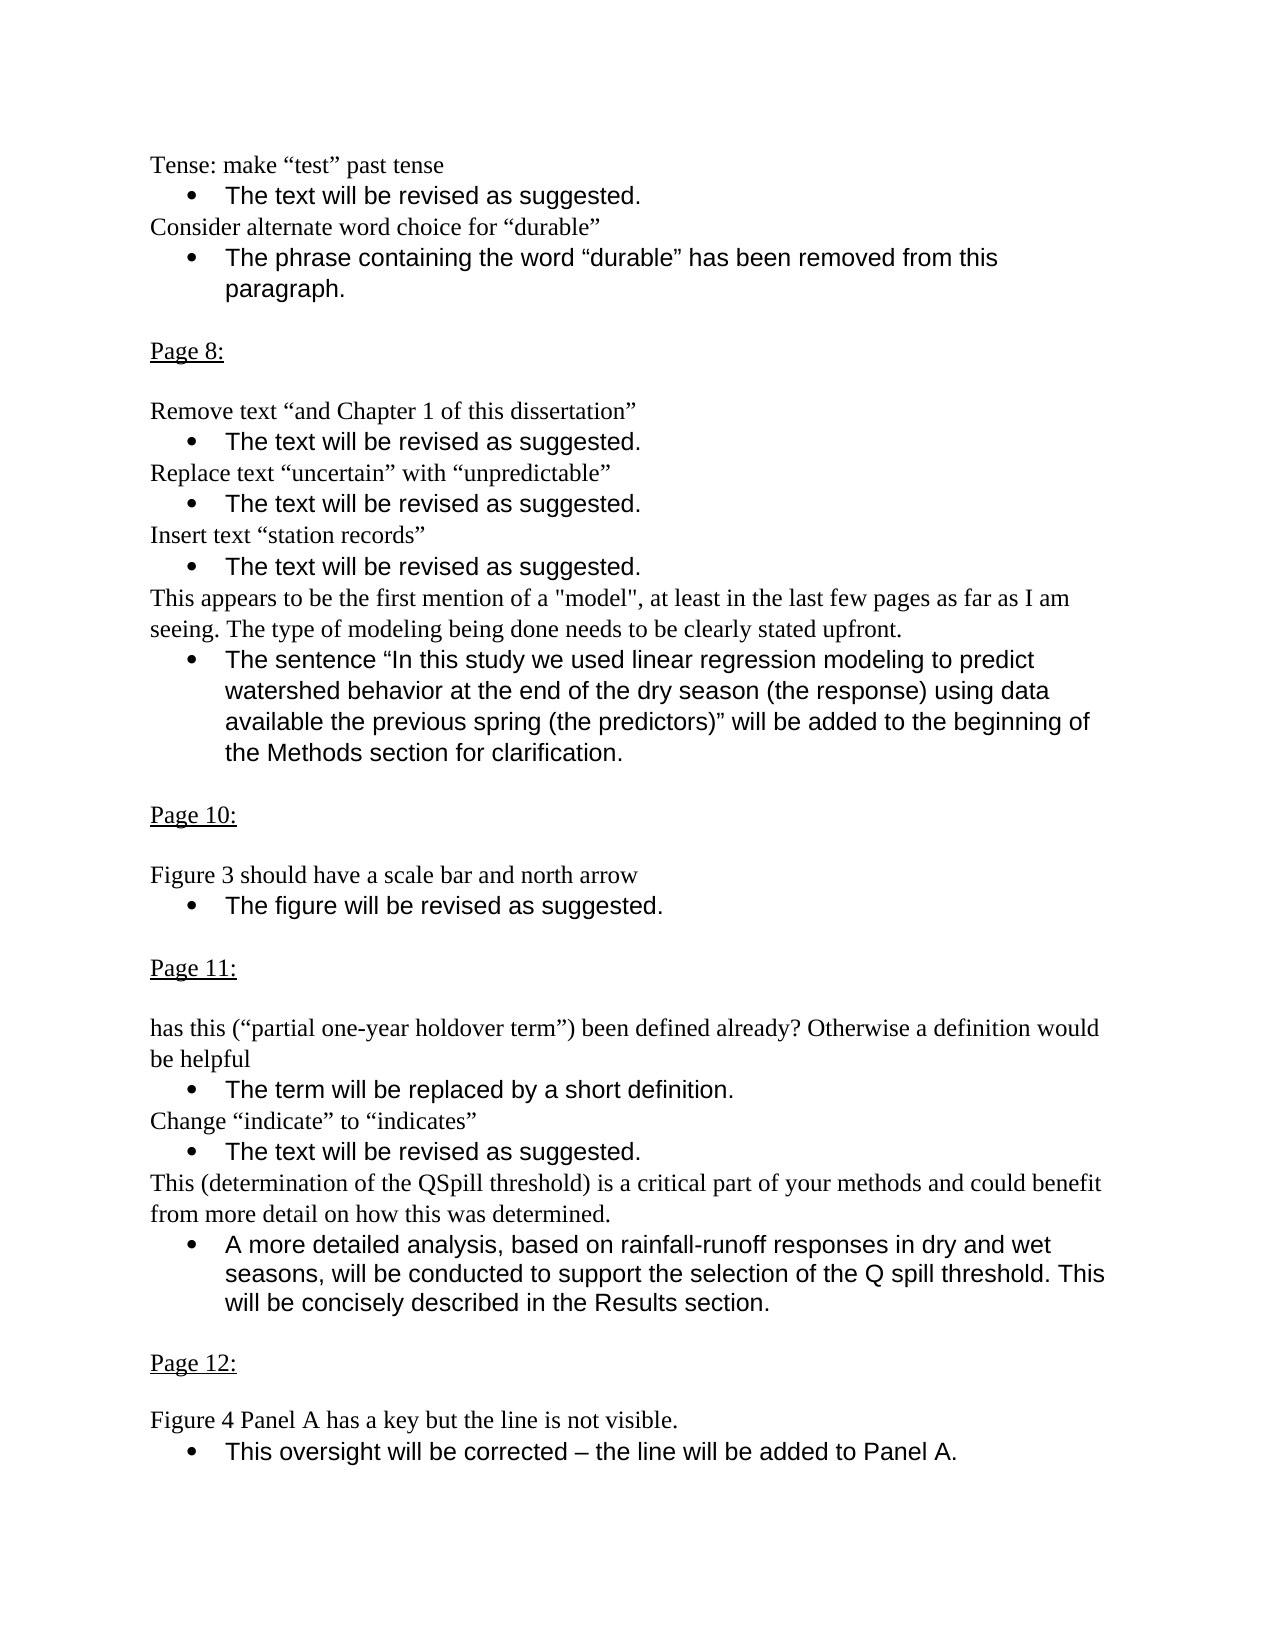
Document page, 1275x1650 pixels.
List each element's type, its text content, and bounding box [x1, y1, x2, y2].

text Remove text “and Chapter 1 of this dissertation” [150, 396, 1125, 425]
text This (determination of the QSpill threshold) is a critical part of your methods and could benefit from more detail on how this was determined. [150, 1168, 1125, 1228]
text Figure 4 Panel A has a key but the line is not visible. [150, 1405, 1125, 1434]
text Page 12: [150, 1348, 1125, 1377]
text Replace text “uncertain” with “unpredictable” [150, 458, 1125, 487]
text Page 8: [150, 336, 1125, 365]
list The text will be revised as suggested. [187, 489, 1125, 518]
text Change “indicate” to “indicates” [150, 1106, 1125, 1135]
list The sentence “In this study we used linear regression modeling to predict watershed behavior at the end of the dry season (the response) using data available the previous spring (the predictors)” will be added to the beginning of the Methods section for clarification. [187, 645, 1125, 767]
text Insert text “station records” [150, 521, 1125, 549]
list A more detailed analysis, based on rainfall-runoff responses in dry and wet seasons, will be conducted to support the selection of the Q spill threshold. This will be concisely described in the Results section. [187, 1231, 1125, 1317]
list The figure will be revised as suggested. [187, 891, 1125, 920]
list The text will be revised as suggested. [187, 181, 1125, 210]
list The text will be revised as suggested. [187, 427, 1125, 456]
text Figure 3 should have a scale bar and north arrow [150, 860, 1125, 889]
list The text will be revised as suggested. [187, 1137, 1125, 1166]
list The phrase containing the word “durable” has been removed from this paragraph. [187, 243, 1125, 303]
list The term will be replaced by a short definition. [187, 1075, 1125, 1104]
list The text will be revised as suggested. [187, 552, 1125, 581]
text Consider alternate word choice for “durable” [150, 212, 1125, 241]
text Page 11: [150, 953, 1125, 982]
list This oversight will be corrected – the line will be added to Panel A. [187, 1436, 1125, 1465]
text has this (“partial one-year holdover term”) been defined already? Otherwise a definition would be helpful [150, 1013, 1125, 1073]
text This appears to be the first mention of a "model", at least in the last few pages as far as I am seeing. The type of modeling being done needs to be clearly stated upfront. [150, 583, 1125, 643]
text Page 10: [150, 800, 1125, 829]
text Tense: make “test” past tense [150, 150, 1125, 179]
